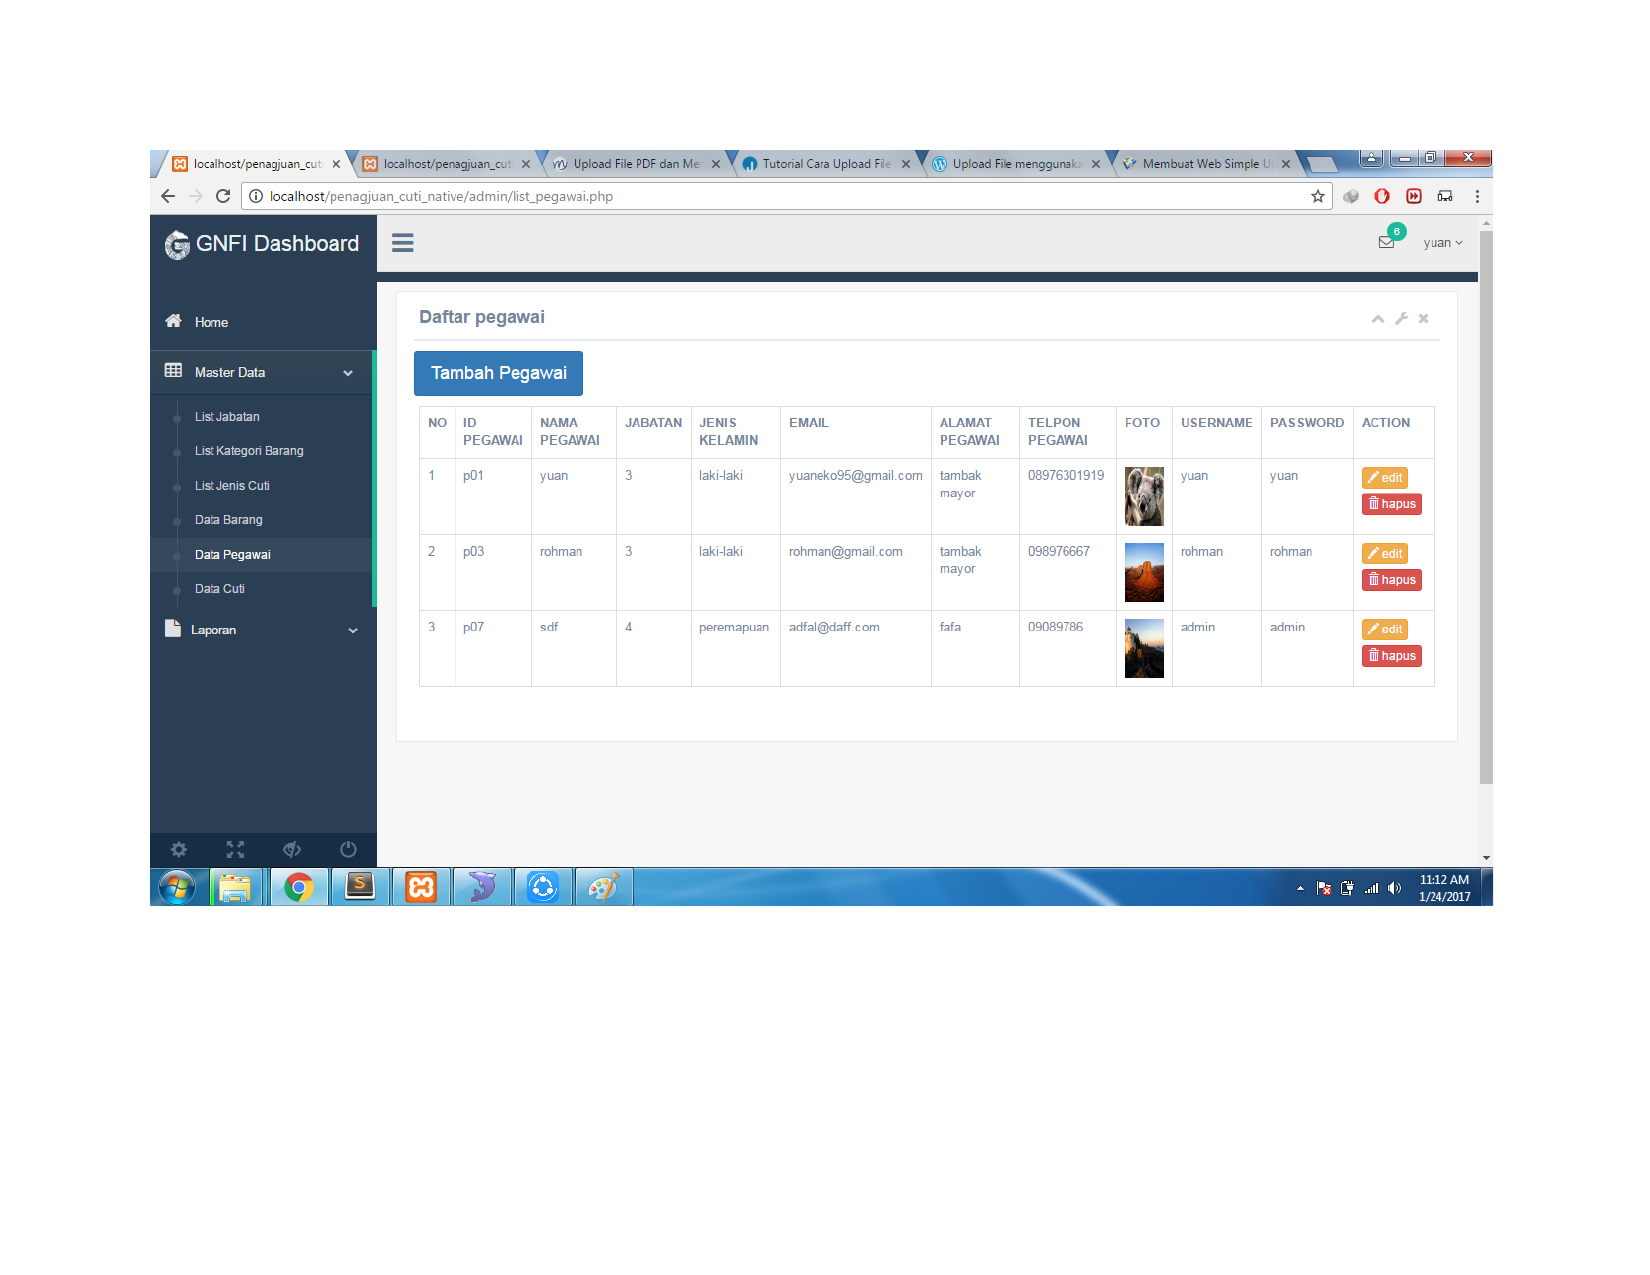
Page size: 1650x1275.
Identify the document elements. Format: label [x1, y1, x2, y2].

picture [150, 150, 1494, 906]
